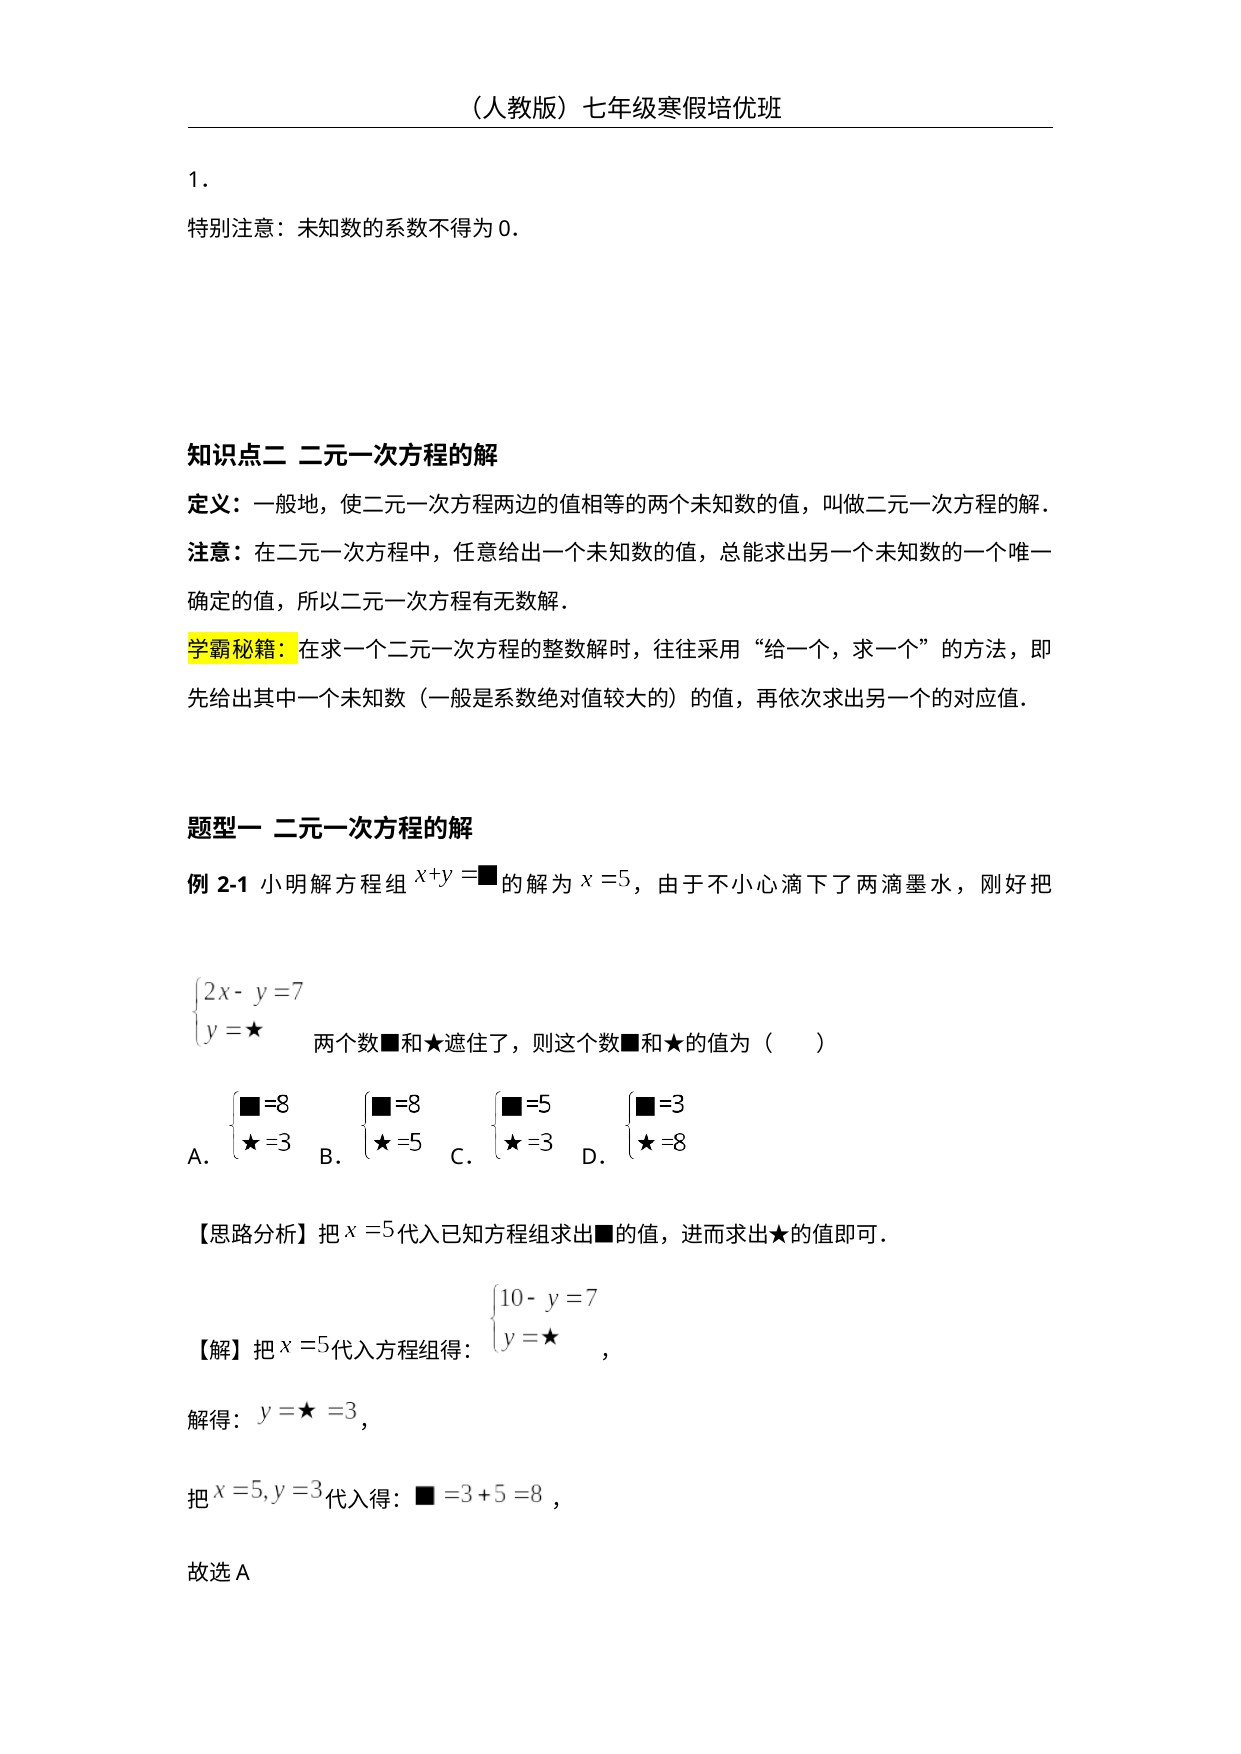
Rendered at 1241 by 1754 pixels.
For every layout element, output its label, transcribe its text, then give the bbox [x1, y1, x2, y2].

text 知识点二 二元一次方程的解 [187, 421, 1053, 486]
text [187, 162, 1053, 194]
text 特别注意：未知数的系数不得为0． [187, 210, 1053, 243]
text 学霸秘籍：在求一个二元一次方程的整数解时，往往采用“给一个，求一个”的方法，即先给出其中一个未知数（一般是系数绝对值较大的）的值，再依次求出另一个的对应值． [187, 632, 1053, 713]
text 【解】把代入方程组得：， [187, 1280, 1053, 1377]
text 【思路分析】把代入已知方程组求出■的值，进而求出★的值即可． [187, 1199, 1053, 1264]
text 题型一 二元一次方程的解 [187, 794, 1053, 859]
text 故选A [187, 1555, 1053, 1587]
text A． B． C． D． [187, 1086, 1053, 1183]
text 注意：在二元一次方程中，任意给出一个未知数的值，总能求出另一个未知数的一个唯一确定的值，所以二元一次方程有无数解． [187, 534, 1053, 616]
text 例2-1 小明解方程组的解为，由于不小心滴下了两滴墨水，刚好把 两个数■和★遮住了，则这个数■和★的值为（ ） [187, 859, 1053, 1070]
text 解得：， [187, 1393, 1053, 1458]
text 定义：一般地，使二元一次方程两边的值相等的两个未知数的值，叫做二元一次方程的解． [187, 486, 1053, 519]
text 把代入得： ， [187, 1474, 1053, 1539]
